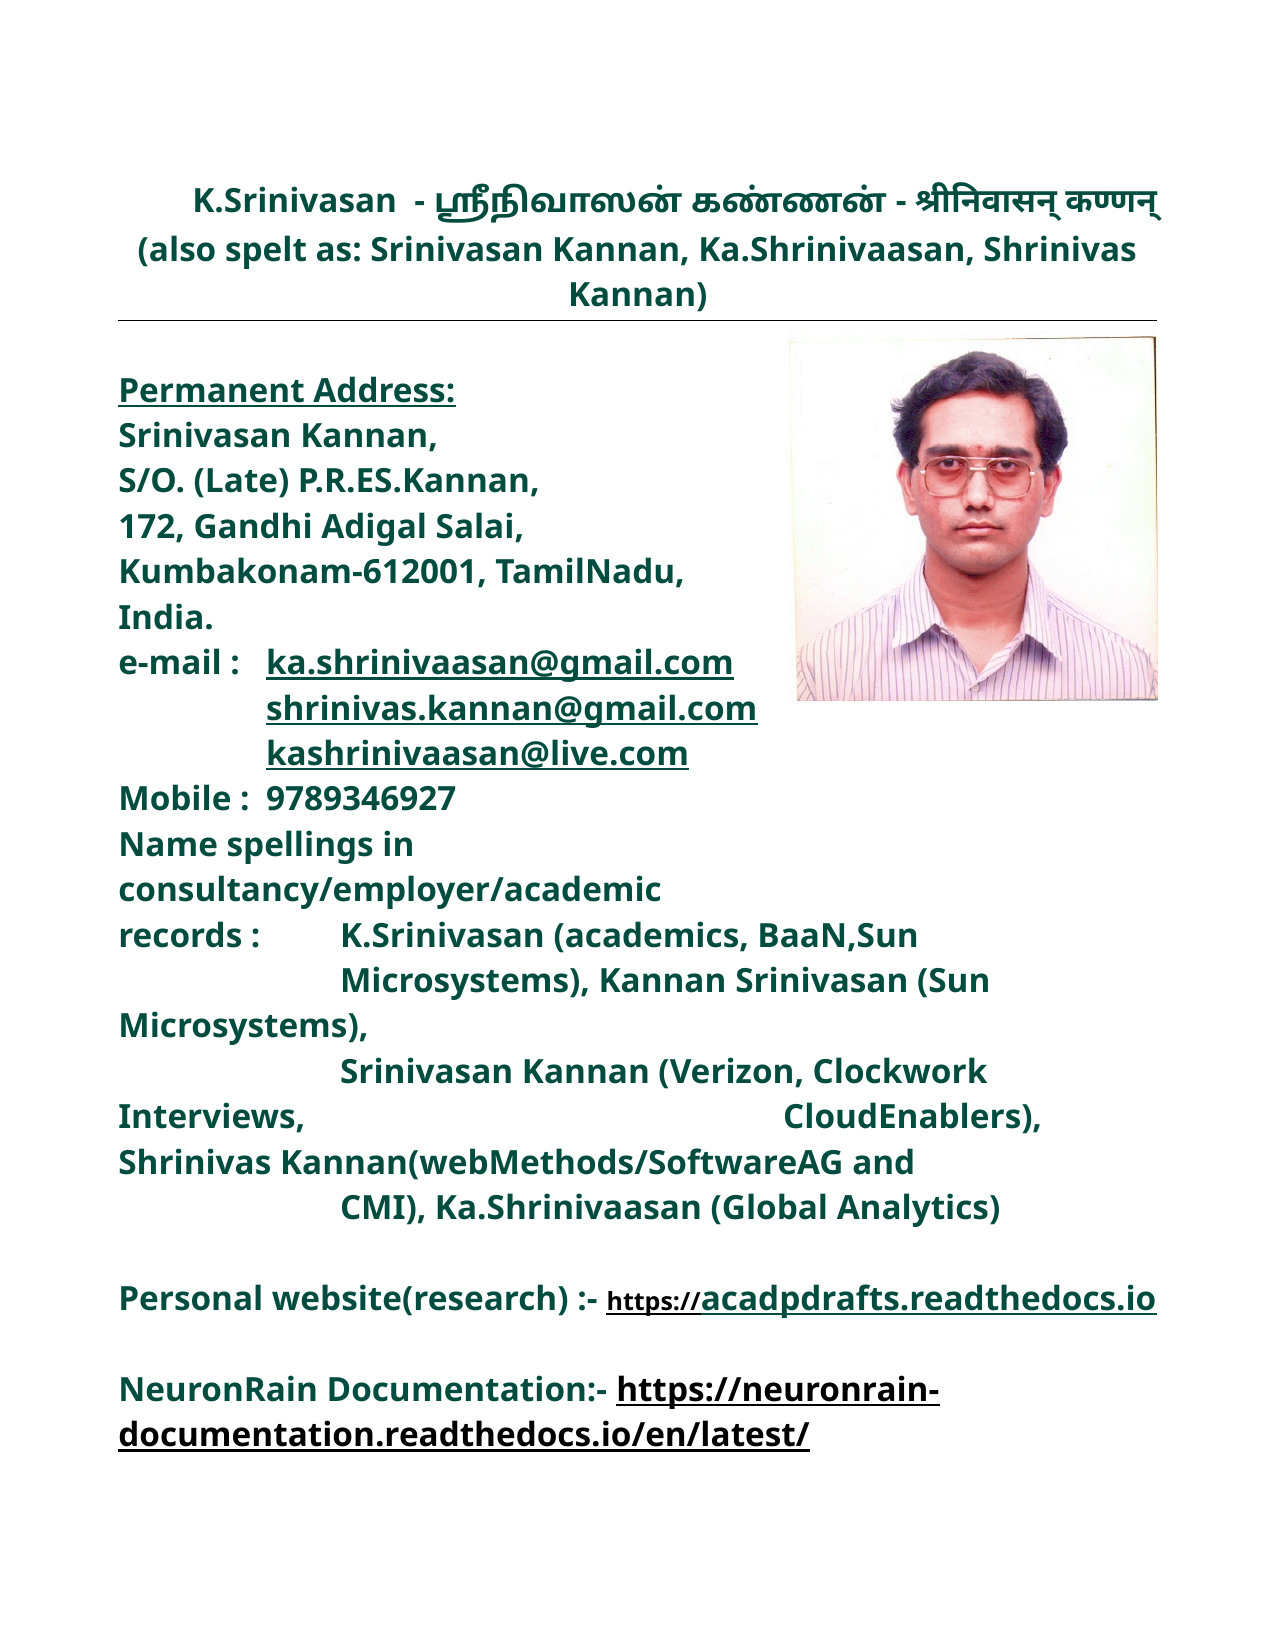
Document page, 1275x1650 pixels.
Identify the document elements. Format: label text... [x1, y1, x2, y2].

text shrinivas.kannan@gmail.com [118, 684, 1157, 730]
text records : K.Srinivasan (academics, BaaN,Sun [118, 911, 1157, 957]
text Mobile : 9789346927 [118, 775, 1157, 821]
text Srinivasan Kannan (Verizon, Clockwork Interviews, CloudEnablers), Shrinivas Kannan(webMethods/SoftwareAG and [118, 1048, 1157, 1184]
text Microsystems), Kannan Srinivasan (Sun Microsystems), [118, 957, 1157, 1048]
text e-mail : ka.shrinivaasan@gmail.com [118, 639, 787, 684]
text 172, Gandhi Adigal Salai, [118, 503, 787, 548]
text NeuronRain Documentation:- https://neuronrain-documentation.readthedocs.io/en/latest/ [118, 1366, 1157, 1456]
text Personal website(research) :- https://acadpdrafts.readthedocs.io [118, 1275, 1157, 1320]
text CMI), Ka.Shrinivaasan (Global Analytics) [118, 1184, 1157, 1229]
picture [787, 330, 1158, 701]
text kashrinivaasan@live.com [118, 730, 1157, 775]
text Permanent Address: [118, 366, 787, 412]
text Srinivasan Kannan, [118, 412, 787, 457]
text S/O. (Late) P.R.ES.Kannan, [118, 457, 787, 503]
text (also spelt as: Srinivasan Kannan, Ka.Shrinivaasan, Shrinivas Kannan) [118, 226, 1157, 320]
text Name spellings in [118, 821, 1157, 866]
text K.Srinivasan - ஶ்ரீநிவாஸன் கண்ணன் - श्रीनिवासन् कण्णन् [118, 176, 1157, 226]
text consultancy/employer/academic [118, 866, 1157, 911]
text Kumbakonam-612001, TamilNadu, India. [118, 548, 787, 639]
